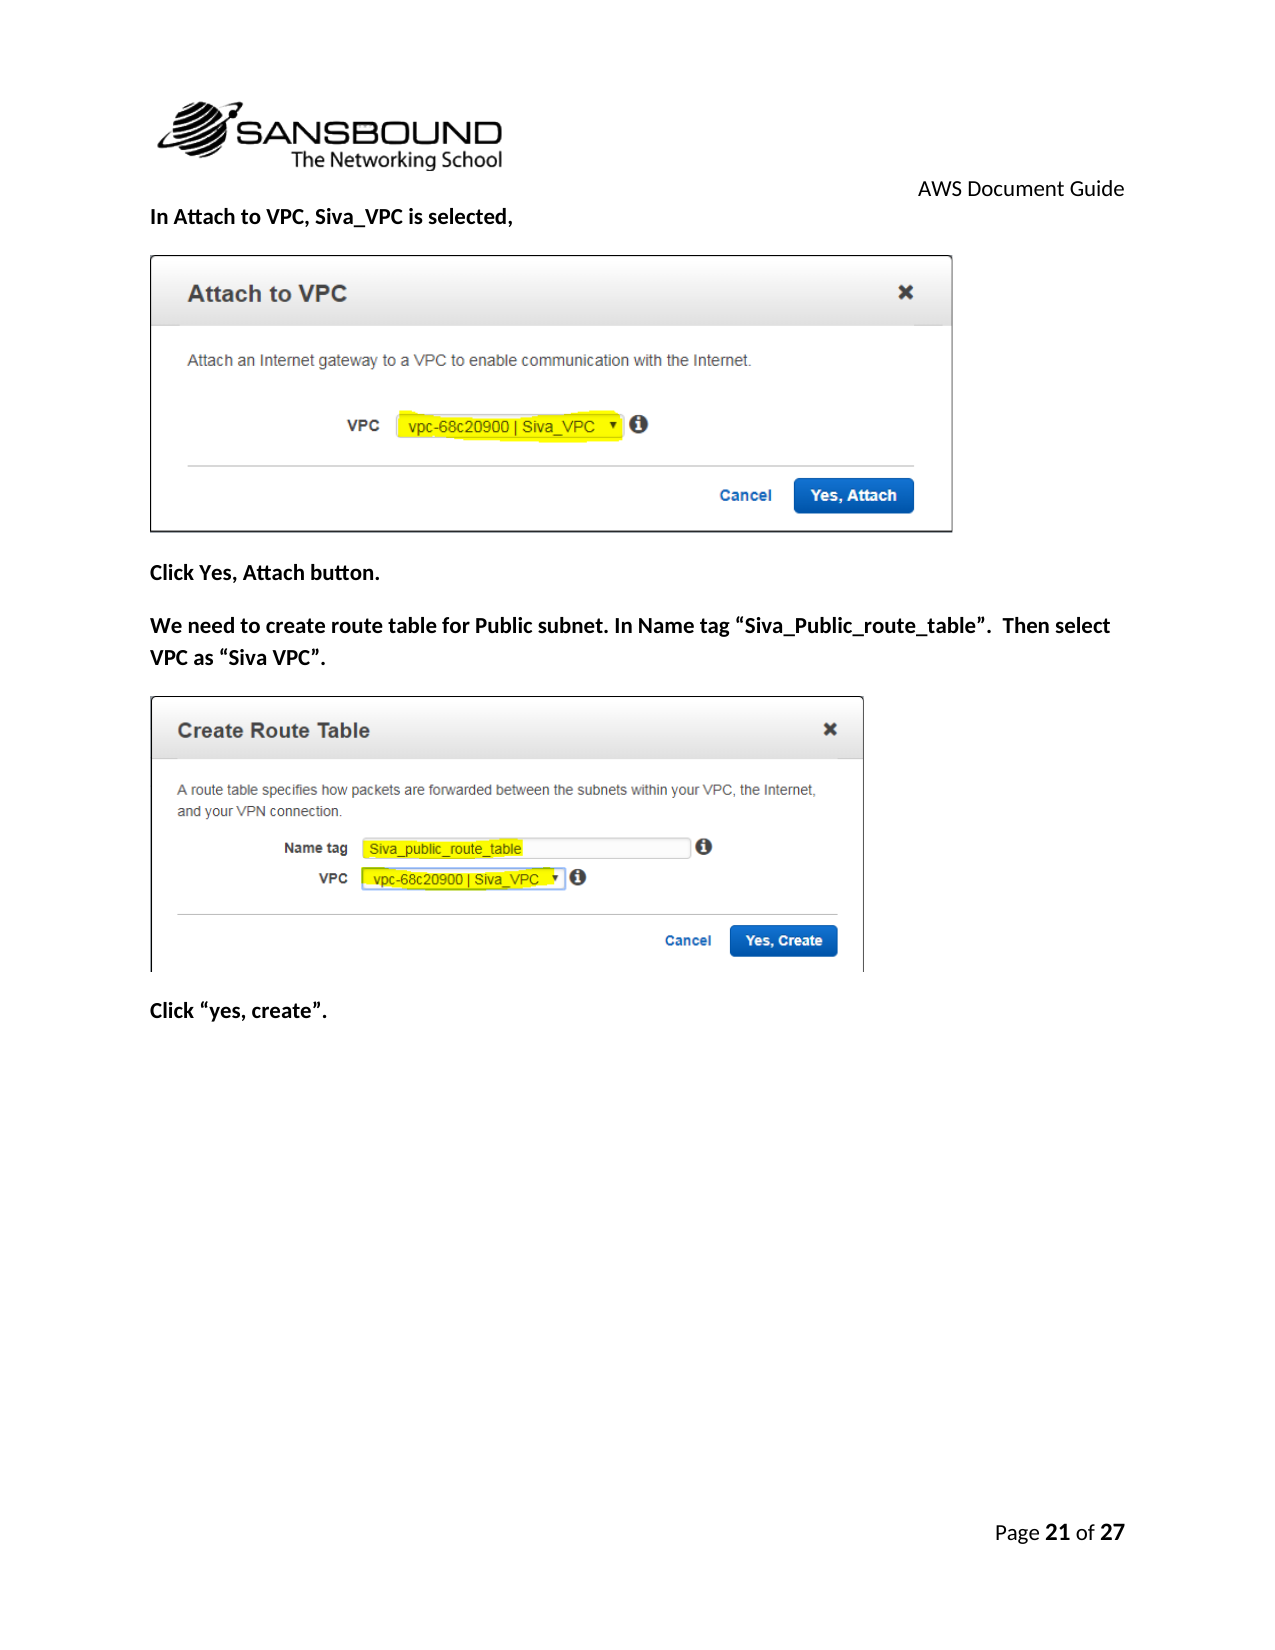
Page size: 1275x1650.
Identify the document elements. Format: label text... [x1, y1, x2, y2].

picture [150, 75, 514, 197]
text Click “yes, create”. [150, 996, 1125, 1024]
text In Attach to VPC, Siva_VPC is selected, [150, 202, 1125, 230]
picture [150, 696, 864, 972]
picture [150, 255, 953, 533]
text Click Yes, Attach button. [150, 558, 1125, 586]
text We need to create route table for Public subnet. In Name tag “Siva_Public_route_table”. Then select VPC as “Siva VPC”. [150, 611, 1125, 671]
